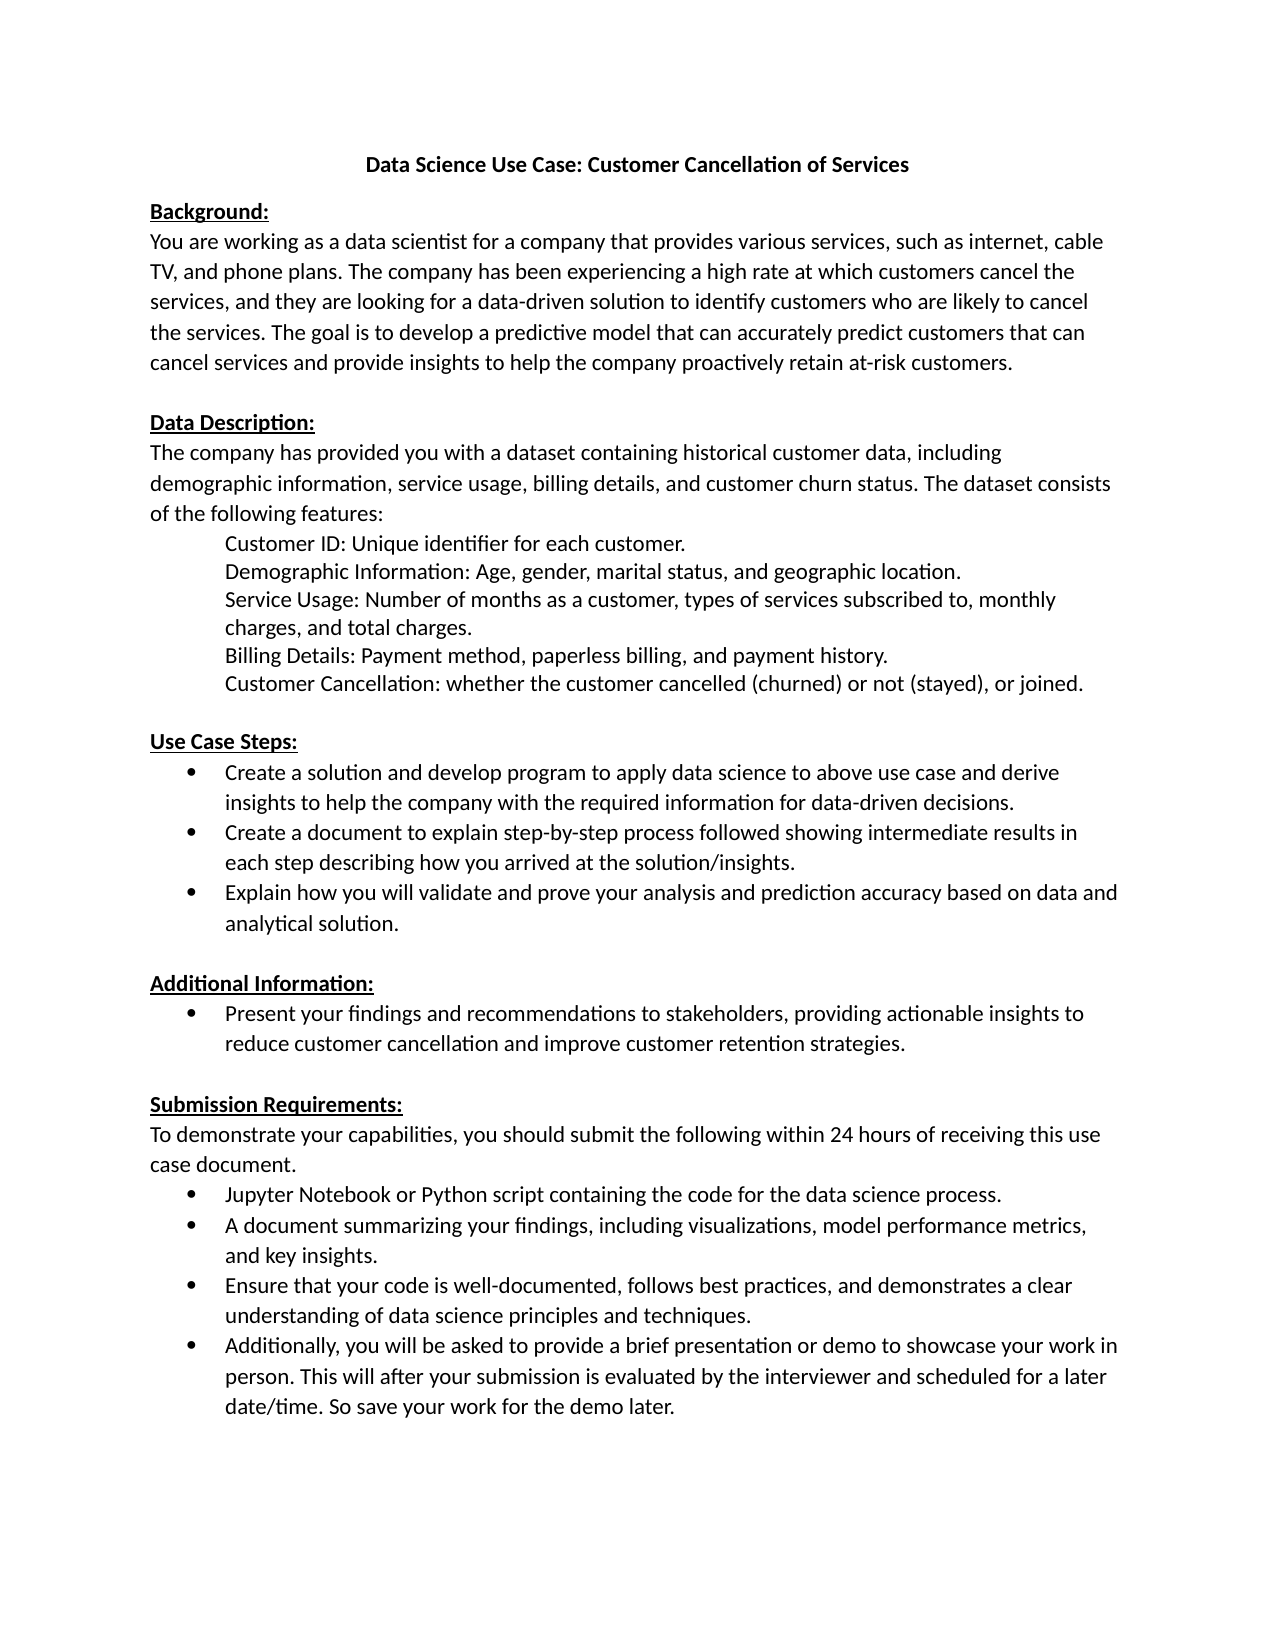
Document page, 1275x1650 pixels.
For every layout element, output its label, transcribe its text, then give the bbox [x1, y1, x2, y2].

text Service Usage: Number of months as a customer, types of services subscribed to, monthly charges, and total charges. [225, 585, 1125, 641]
text Additional Information: [150, 969, 1125, 997]
list Create a solution and develop program to apply data science to above use case and derive insights to help the company with the required information for data-driven decisions. [187, 758, 1125, 816]
text Demographic Information: Age, gender, marital status, and geographic location. [225, 557, 1125, 585]
list Explain how you will validate and prove your analysis and prediction accuracy based on data and analytical solution. [187, 878, 1125, 937]
text Data Science Use Case: Customer Cancellation of Services [150, 150, 1125, 178]
text You are working as a data scientist for a company that provides various services, such as internet, cable TV, and phone plans. The company has been experiencing a high rate at which customers cancel the services, and they are looking for a data-driven solution to identify customers who are likely to cancel the services. The goal is to develop a predictive model that can accurately predict customers that can cancel services and provide insights to help the company proactively retain at-risk customers. [150, 227, 1125, 376]
text The company has provided you with a dataset containing historical customer data, including demographic information, service usage, billing details, and customer churn status. The dataset consists of the following features: [150, 438, 1125, 527]
list Present your findings and recommendations to stakeholders, providing actionable insights to reduce customer cancellation and improve customer retention strategies. [187, 999, 1125, 1058]
list Ensure that your code is well-documented, follows best practices, and demonstrates a clear understanding of data science principles and techniques. [187, 1271, 1125, 1329]
text Customer Cancellation: whether the customer cancelled (churned) or not (stayed), or joined. [225, 669, 1125, 697]
text To demonstrate your capabilities, you should submit the following within 24 hours of receiving this use case document. [150, 1120, 1125, 1178]
text Data Description: [150, 408, 1125, 436]
text Use Case Steps: [150, 727, 1125, 756]
list Additionally, you will be asked to provide a brief presentation or demo to showcase your work in person. This will after your submission is evaluated by the interviewer and scheduled for a later date/time. So save your work for the demo later. [187, 1332, 1125, 1420]
text Submission Requirements: [150, 1090, 1125, 1118]
text Customer ID: Unique identifier for each customer. [225, 529, 1125, 557]
text Background: [150, 197, 1125, 225]
list Create a document to explain step-by-step process followed showing intermediate results in each step describing how you arrived at the solution/insights. [187, 818, 1125, 876]
list Jupyter Notebook or Python script containing the code for the data science process. [187, 1181, 1125, 1209]
text Billing Details: Payment method, paperless billing, and payment history. [225, 641, 1125, 669]
list A document summarizing your findings, including visualizations, model performance metrics, and key insights. [187, 1211, 1125, 1269]
